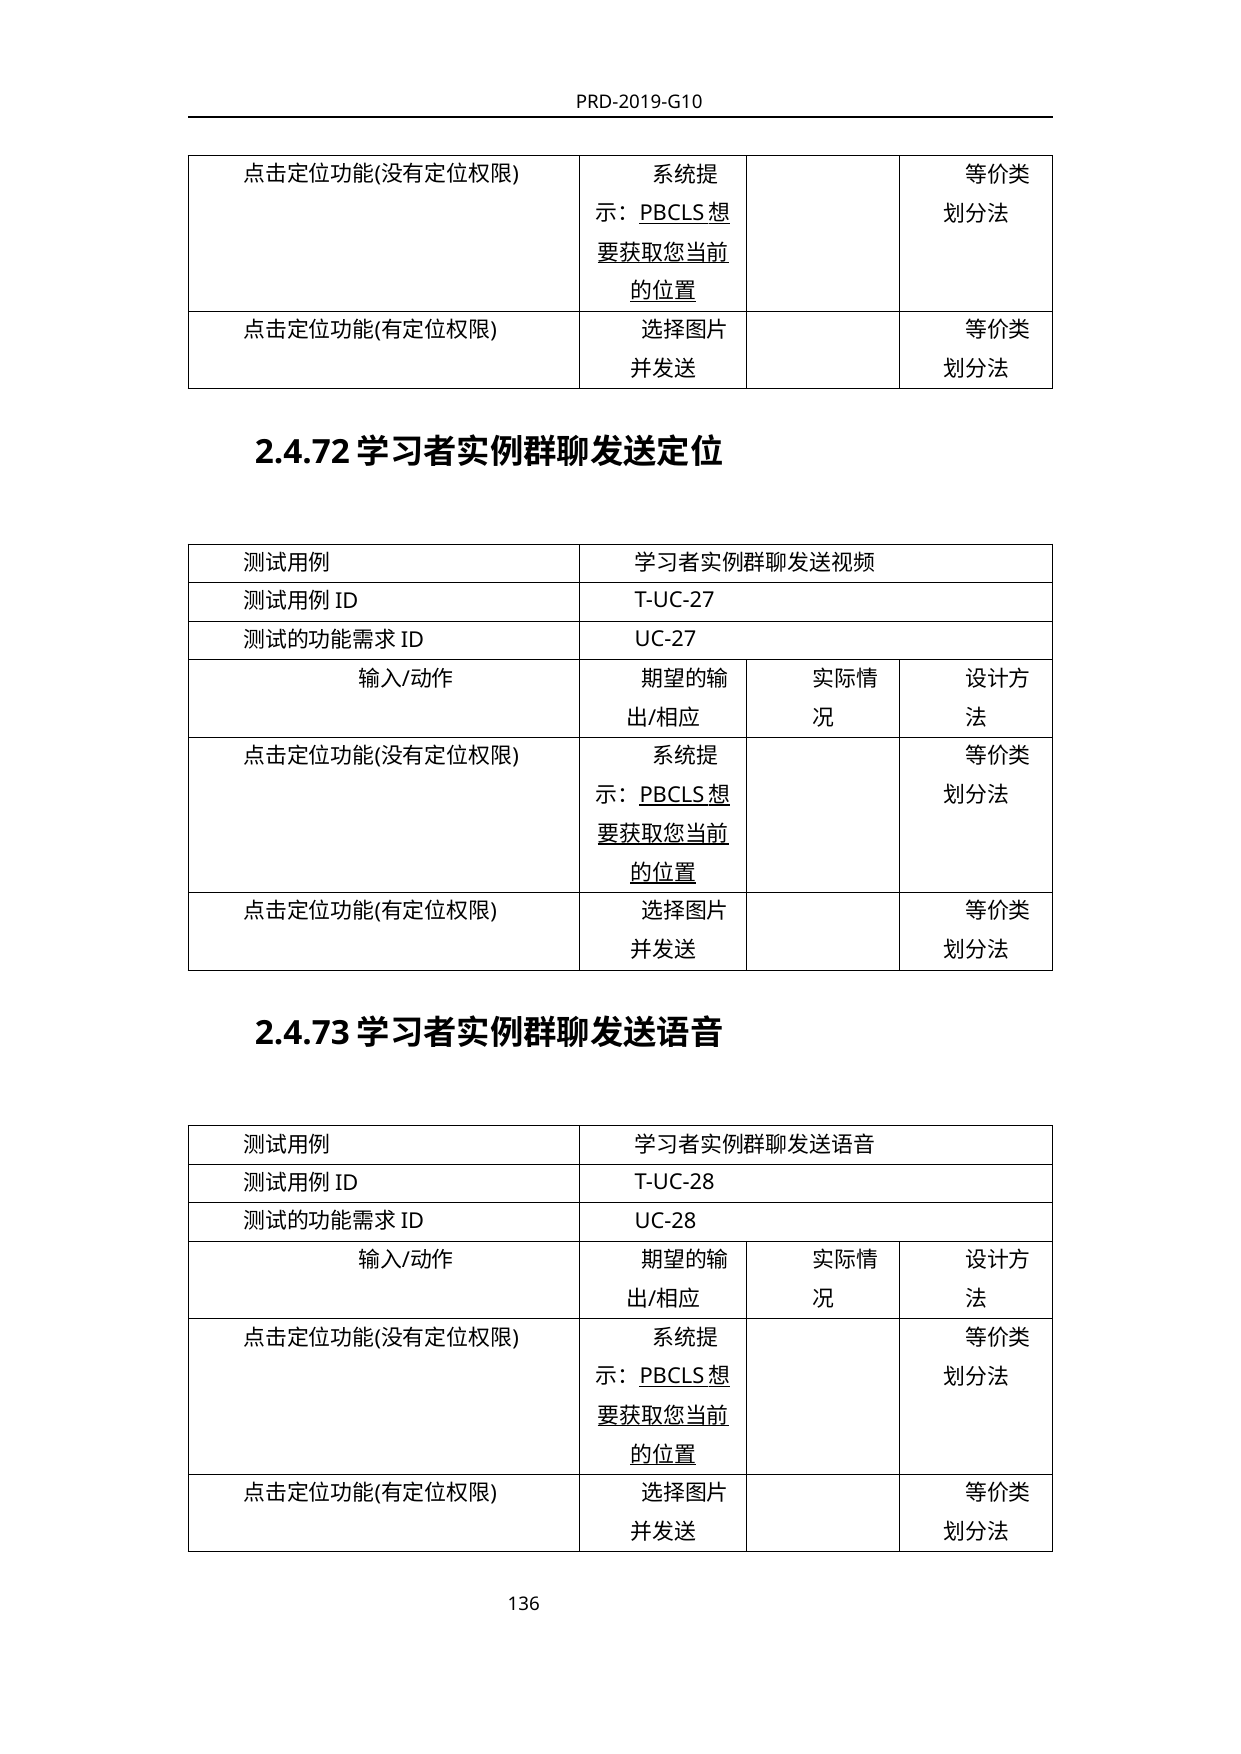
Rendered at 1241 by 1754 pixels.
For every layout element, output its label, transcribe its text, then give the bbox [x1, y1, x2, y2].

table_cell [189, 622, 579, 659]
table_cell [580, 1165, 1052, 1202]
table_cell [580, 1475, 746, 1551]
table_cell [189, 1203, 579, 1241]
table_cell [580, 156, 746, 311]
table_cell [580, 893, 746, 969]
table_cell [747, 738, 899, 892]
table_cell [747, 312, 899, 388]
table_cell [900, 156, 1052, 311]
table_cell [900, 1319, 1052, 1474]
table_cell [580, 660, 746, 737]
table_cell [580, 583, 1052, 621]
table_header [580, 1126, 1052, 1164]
subtitle 2.4.72学习者实例群聊发送定位 [187, 416, 1053, 481]
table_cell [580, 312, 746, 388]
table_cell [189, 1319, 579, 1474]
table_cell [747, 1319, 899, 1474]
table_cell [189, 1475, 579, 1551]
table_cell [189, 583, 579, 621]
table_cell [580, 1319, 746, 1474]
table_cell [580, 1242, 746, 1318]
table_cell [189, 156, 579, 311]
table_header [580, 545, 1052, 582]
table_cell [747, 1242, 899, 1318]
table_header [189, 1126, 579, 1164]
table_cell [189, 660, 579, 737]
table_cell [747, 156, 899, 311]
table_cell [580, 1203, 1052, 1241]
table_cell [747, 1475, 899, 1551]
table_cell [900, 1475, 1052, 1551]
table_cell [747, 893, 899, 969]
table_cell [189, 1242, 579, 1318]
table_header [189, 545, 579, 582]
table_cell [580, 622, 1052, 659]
subtitle 2.4.73学习者实例群聊发送语音 [187, 998, 1053, 1063]
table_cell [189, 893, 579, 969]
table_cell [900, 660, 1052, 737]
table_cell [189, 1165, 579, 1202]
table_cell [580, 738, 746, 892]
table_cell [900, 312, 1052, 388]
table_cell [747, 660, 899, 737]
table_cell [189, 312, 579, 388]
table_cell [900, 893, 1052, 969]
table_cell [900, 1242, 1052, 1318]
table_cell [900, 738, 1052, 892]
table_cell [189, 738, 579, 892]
